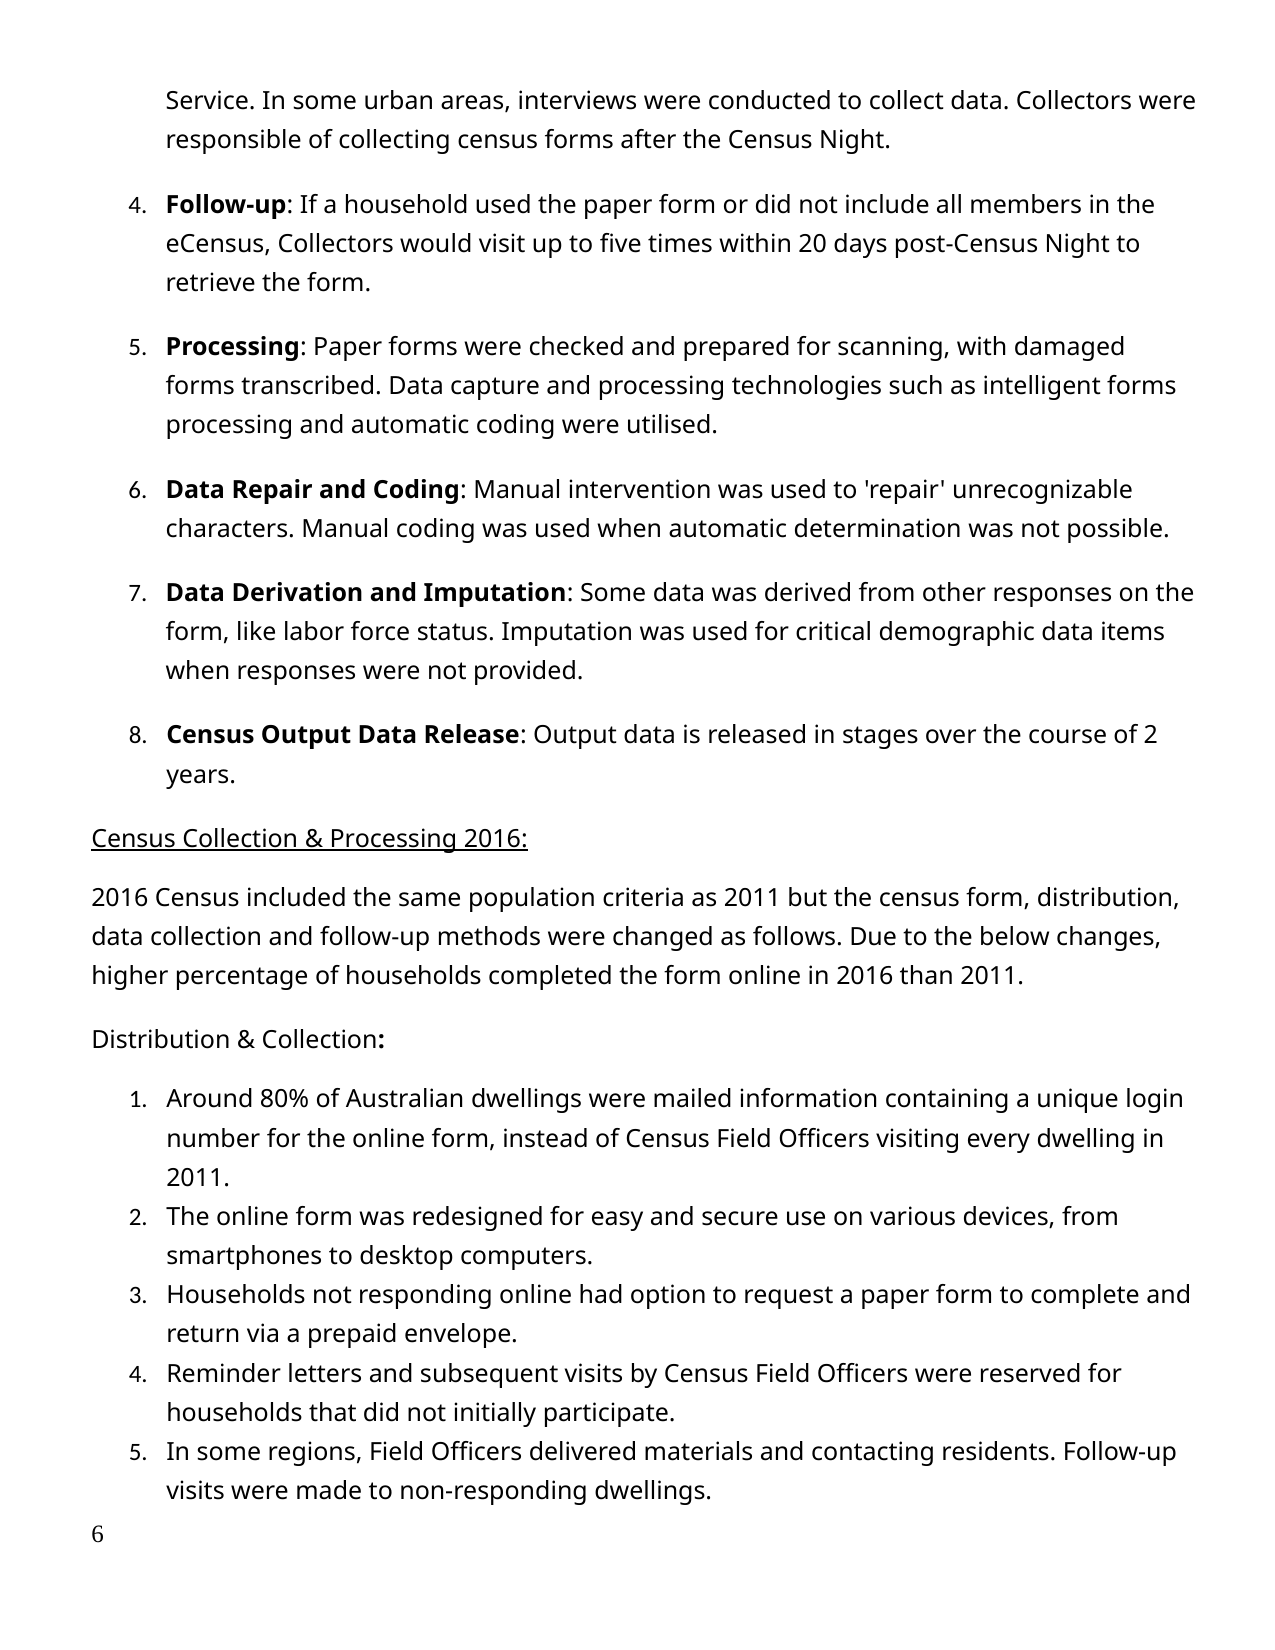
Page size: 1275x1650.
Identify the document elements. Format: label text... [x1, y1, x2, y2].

list Processing: Paper forms were checked and prepared for scanning, with damaged forms transcribed. Data capture and processing technologies such as intelligent forms processing and automatic coding were utilised. [128, 329, 1198, 441]
list In some regions, Field Officers delivered materials and contacting residents. Follow-up visits were made to non-responding dwellings. [128, 1433, 1198, 1507]
list Reminder letters and subsequent visits by Census Field Officers were reserved for households that did not initially participate. [128, 1355, 1198, 1428]
list Data Repair and Coding: Manual intervention was used to 'repair' unrecognizable characters. Manual coding was used when automatic determination was not possible. [128, 471, 1198, 544]
list Data Derivation and Imputation: Some data was derived from other responses on the form, like labor force status. Imputation was used for critical demographic data items when responses were not provided. [128, 574, 1198, 687]
text Distribution & Collection: [91, 1022, 1198, 1056]
list Follow-up: If a household used the paper form or did not include all members in the eCensus, Collectors would visit up to five times within 20 days post-Census Night to retrieve the form. [128, 186, 1198, 299]
text 2016 Census included the same population criteria as 2011 but the census form, distribution, data collection and follow-up methods were changed as follows. Due to the below changes, higher percentage of households completed the form online in 2016 than 2011. [91, 879, 1198, 992]
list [128, 83, 1198, 156]
list Around 80% of Australian dwellings were mailed information containing a unique login number for the online form, instead of Census Field Officers visiting every dwelling in 2011. [128, 1081, 1198, 1193]
list Households not responding online had option to request a paper form to complete and return via a prepaid envelope. [128, 1277, 1198, 1350]
list Census Output Data Release: Output data is released in stages over the course of 2 years. [128, 717, 1198, 790]
list The online form was redesigned for easy and secure use on various devices, from smartphones to desktop computers. [128, 1198, 1198, 1272]
text Census Collection & Processing 2016: [91, 820, 1198, 854]
